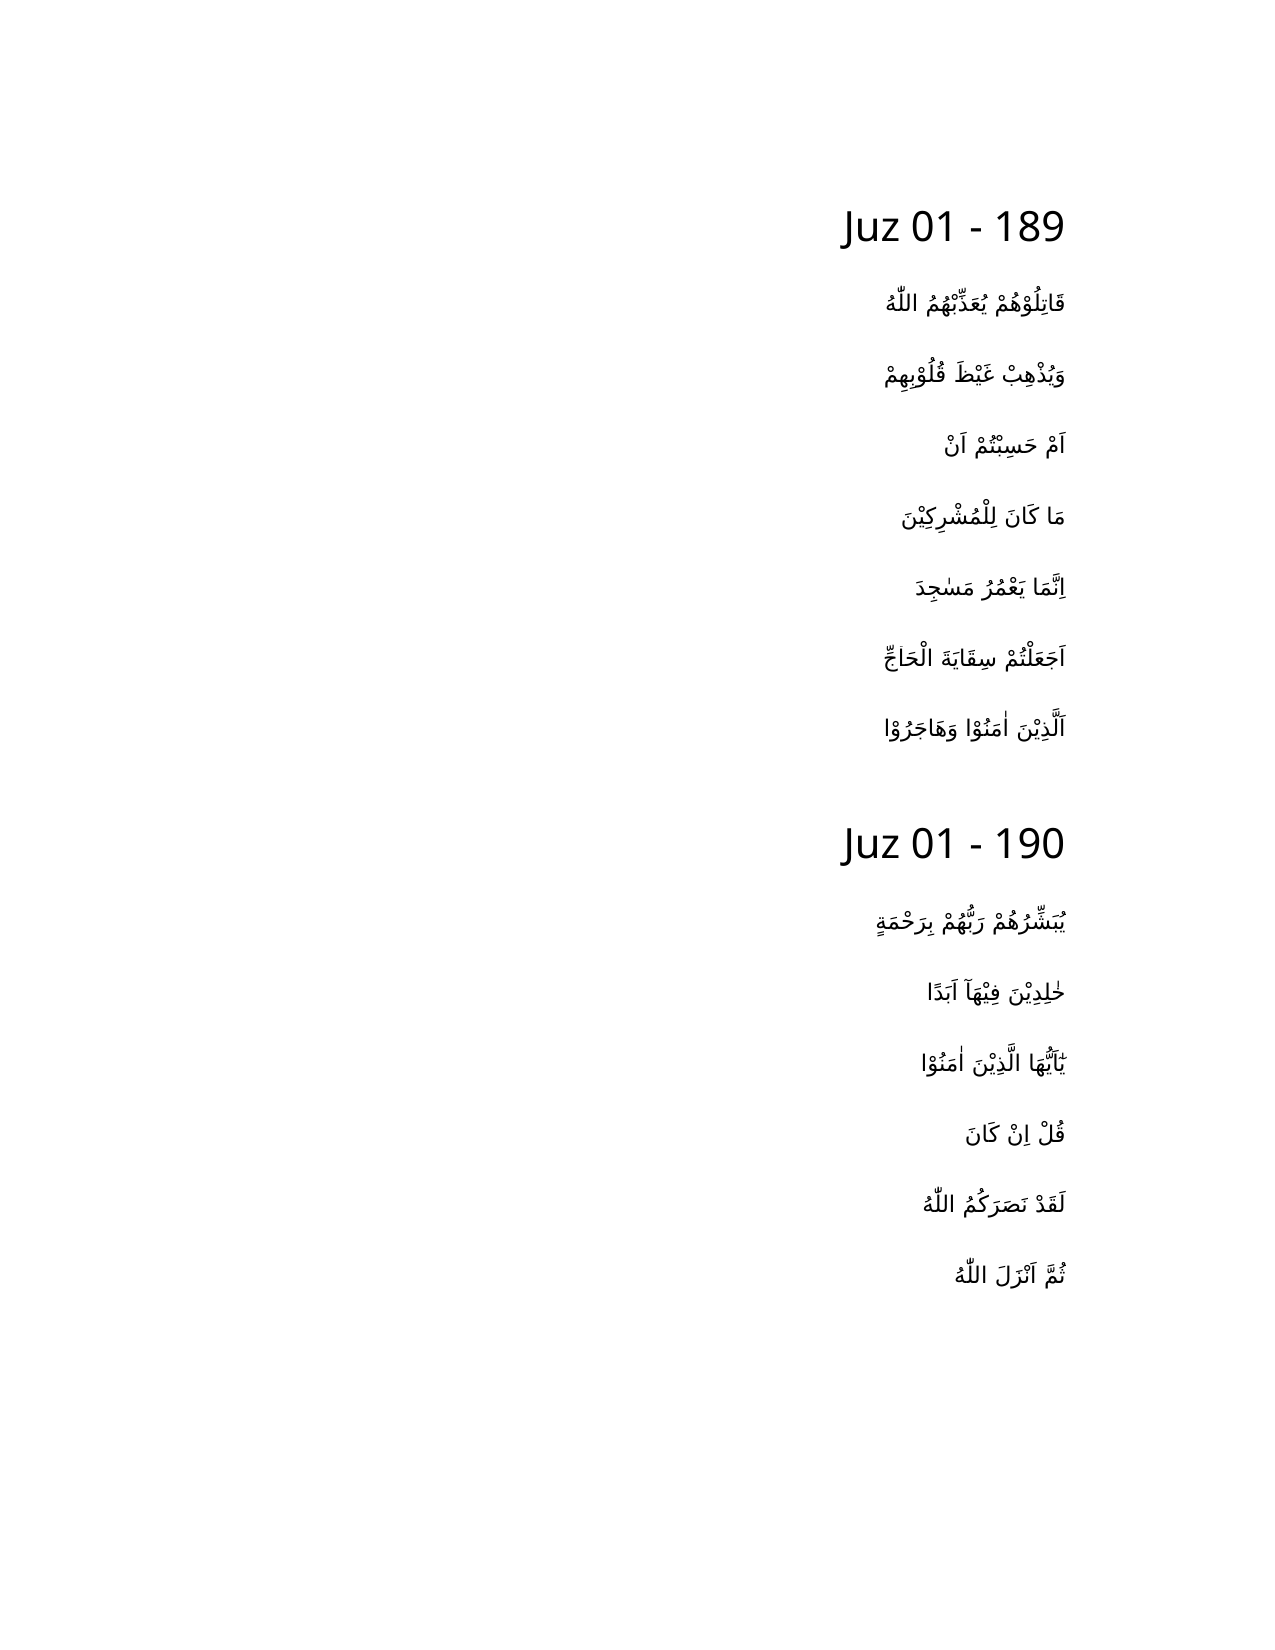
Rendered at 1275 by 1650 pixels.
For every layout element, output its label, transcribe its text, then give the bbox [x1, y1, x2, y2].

table_cell Juz 01 - 190 يُبَشِّرُهُمْ رَبُّهُمْ بِرَحْمَةٍ خٰلِدِيْنَ فِيْهَآ اَبَدًا يٰٓاَيُّهَا الَّذِيْنَ اٰمَنُوْا قُلْ اِنْ كَانَ لَقَدْ نَصَرَكُمُ اللّٰهُ ثُمَّ اَنْزَلَ اللّٰهُ [176, 768, 1076, 1314]
table_header Juz 01 - 189 قَاتِلُوْهُمْ يُعَذِّبْهُمُ اللّٰهُ وَيُذْهِبْ غَيْظَ قُلُوْبِهِمْ اَمْ حَسِبْتُمْ اَنْ مَا كَانَ لِلْمُشْرِكِيْنَ اِنَّمَا يَعْمُرُ مَسٰجِدَ اَجَعَلْتُمْ سِقَايَةَ الْحَاۤجِّ اَلَّذِيْنَ اٰمَنُوْا وَهَاجَرُوْا [176, 150, 1076, 768]
